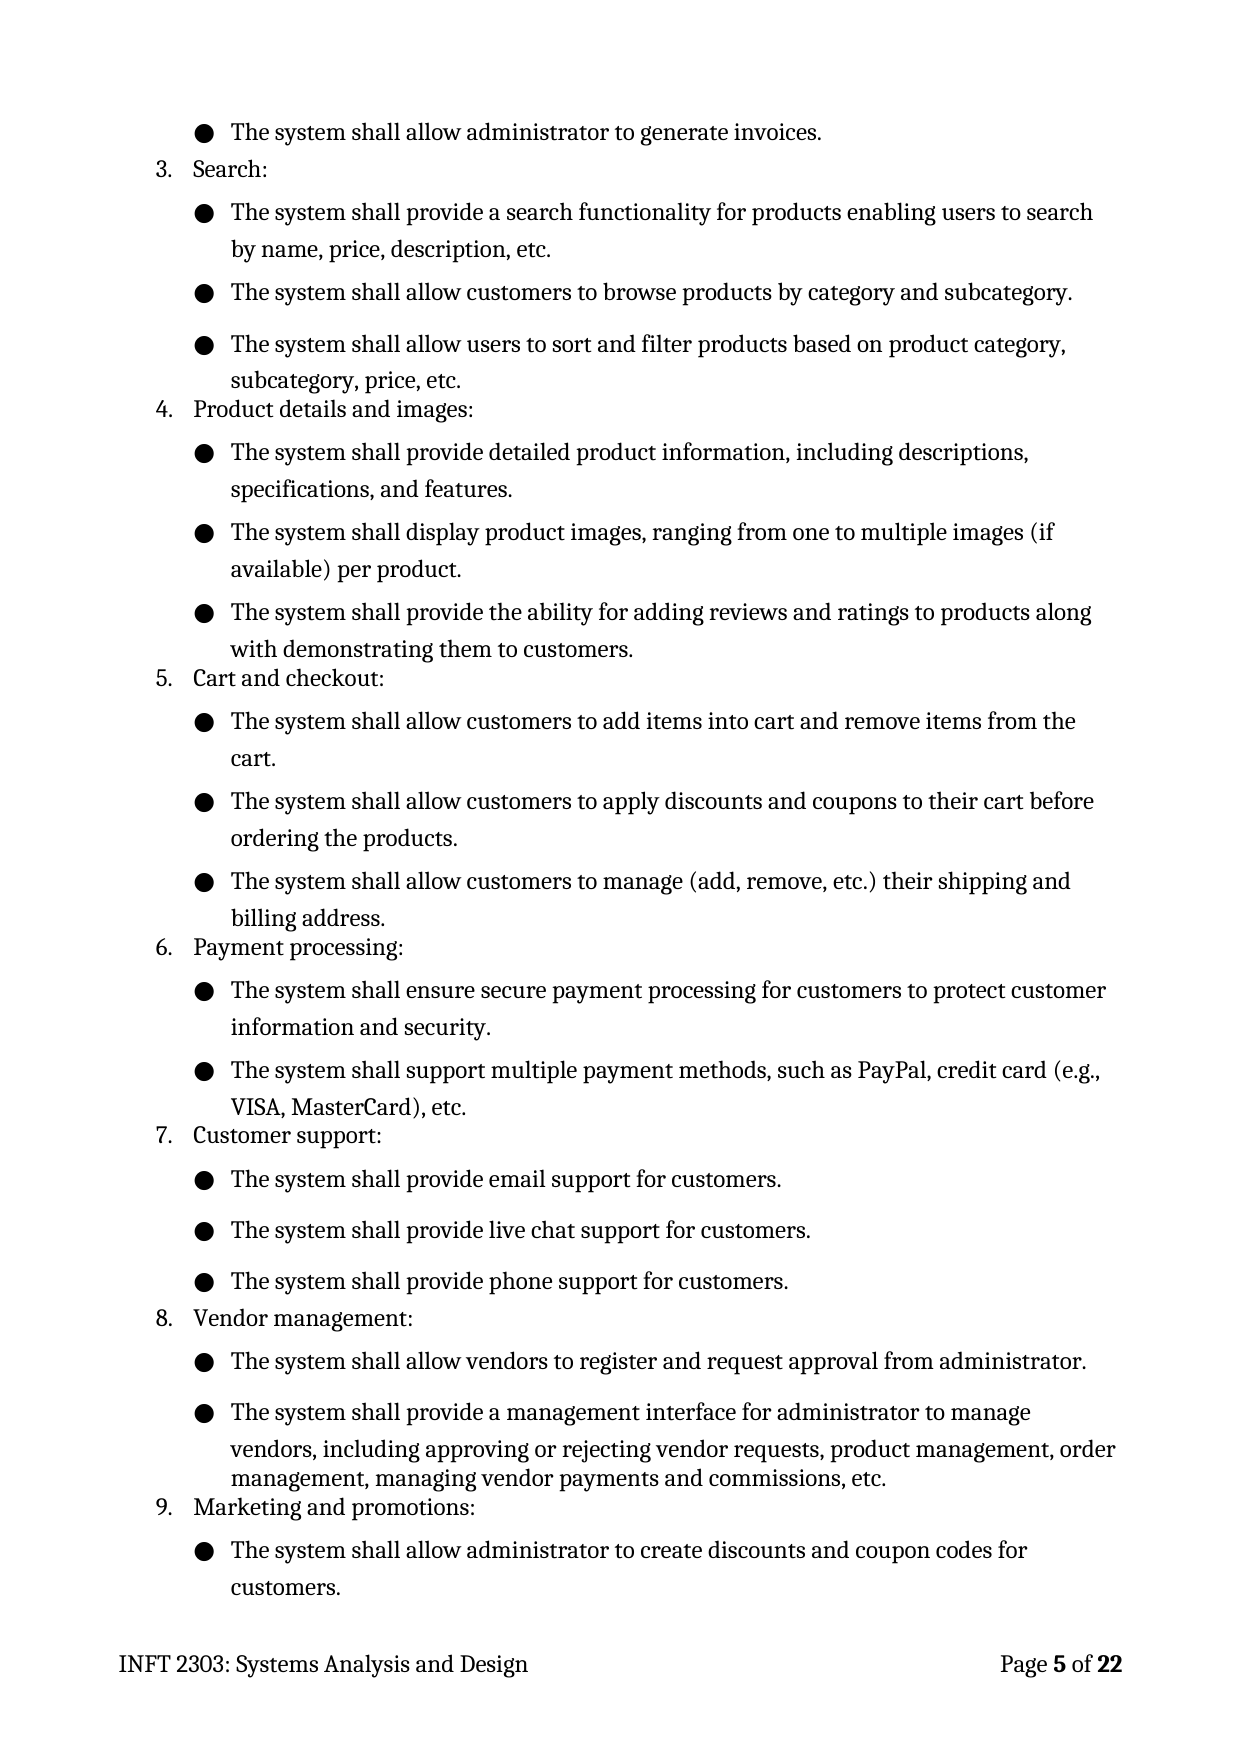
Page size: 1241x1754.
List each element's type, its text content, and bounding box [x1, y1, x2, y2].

list Vendor management: [156, 1304, 1122, 1332]
list The system shall ensure secure payment processing for customers to protect customer information and security. [193, 961, 1122, 1041]
list The system shall allow vendors to register and request approval from administrator. [193, 1332, 1122, 1384]
list The system shall provide a management interface for administrator to manage vendors, including approving or rejecting vendor requests, product management, order management, managing vendor payments and commissions, etc. [193, 1384, 1122, 1492]
list The system shall allow administrator to generate invoices. [193, 104, 1122, 155]
list Cart and checkout: [156, 664, 1122, 692]
list Product details and images: [156, 395, 1122, 424]
list The system shall provide the ability for adding reviews and ratings to products along with demonstrating them to customers. [193, 584, 1122, 664]
list The system shall allow users to sort and filter products based on product category, subcategory, price, etc. [193, 315, 1122, 395]
list Customer support: [156, 1121, 1122, 1150]
list Search: [156, 155, 1122, 184]
list The system shall display product images, ranging from one to multiple images (if available) per product. [193, 504, 1122, 584]
list The system shall provide email support for customers. [193, 1150, 1122, 1201]
list The system shall provide a search functionality for products enabling users to search by name, price, description, etc. [193, 184, 1122, 264]
list The system shall allow administrator to create discounts and coupon codes for customers. [193, 1521, 1122, 1601]
list The system shall allow customers to manage (add, remove, etc.) their shipping and billing address. [193, 852, 1122, 932]
list The system shall allow customers to add items into cart and remove items from the cart. [193, 692, 1122, 772]
list The system shall support multiple payment methods, such as PayPal, credit card (e.g., VISA, MasterCard), etc. [193, 1041, 1122, 1121]
list The system shall provide phone support for customers. [193, 1252, 1122, 1304]
list The system shall allow customers to browse products by category and subcategory. [193, 264, 1122, 315]
list Marketing and promotions: [156, 1492, 1122, 1521]
list Payment processing: [156, 932, 1122, 961]
list The system shall provide live chat support for customers. [193, 1201, 1122, 1252]
list The system shall allow customers to apply discounts and coupons to their cart before ordering the products. [193, 772, 1122, 852]
list The system shall provide detailed product information, including descriptions, specifications, and features. [193, 424, 1122, 504]
